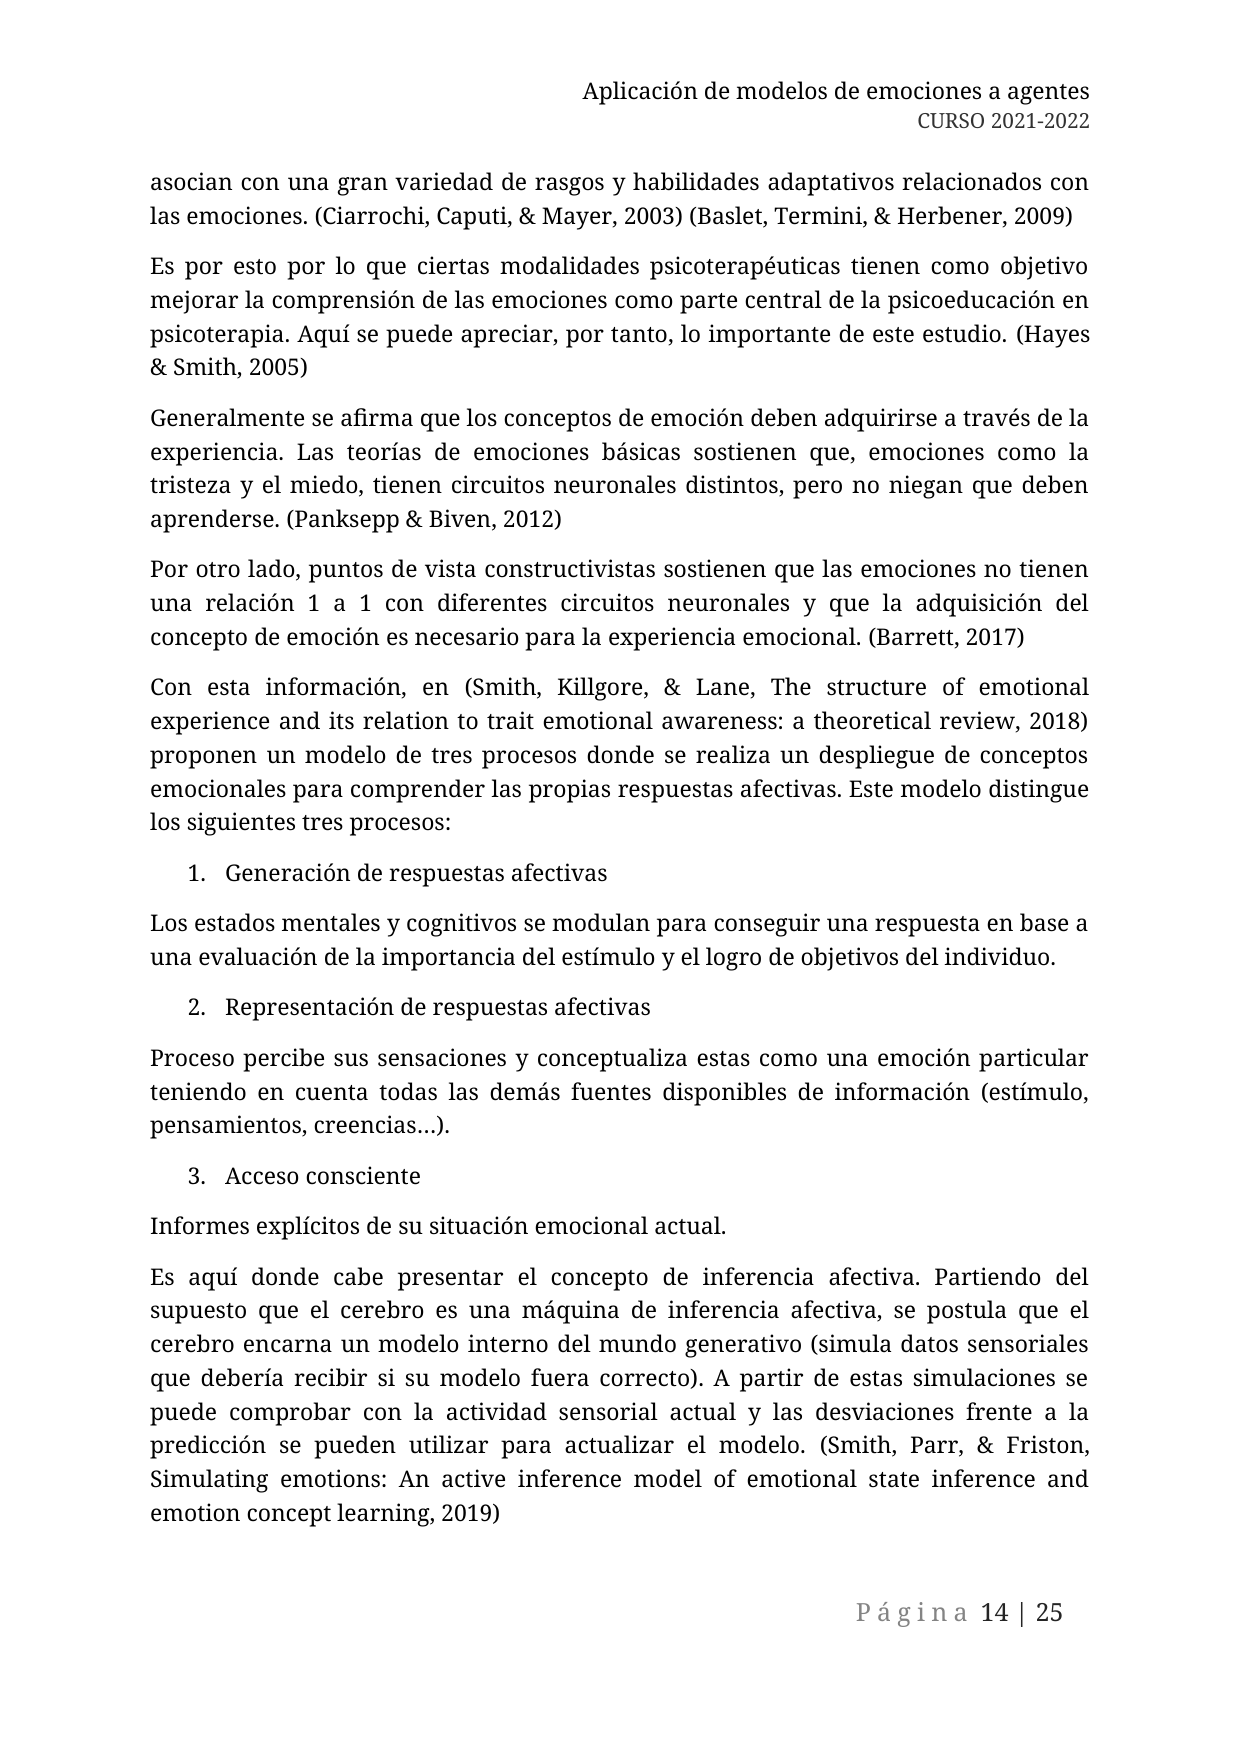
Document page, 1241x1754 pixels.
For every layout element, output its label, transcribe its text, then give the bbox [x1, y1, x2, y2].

text Es aquí donde cabe presentar el concepto de inferencia afectiva. Partiendo del supuesto que el cerebro es una máquina de inferencia afectiva, se postula que el cerebro encarna un modelo interno del mundo generativo (simula datos sensoriales que debería recibir si su modelo fuera correcto). A partir de estas simulaciones se puede comprobar con la actividad sensorial actual y las desviaciones frente a la predicción se pueden utilizar para actualizar el modelo. [150, 1261, 1090, 1528]
list Generación de respuestas afectivas [187, 857, 1090, 888]
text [150, 166, 1090, 231]
text Con esta información, en proponen un modelo de tres procesos donde se realiza un despliegue de conceptos emocionales para comprender las propias respuestas afectivas. Este modelo distingue los siguientes tres procesos: [150, 671, 1090, 838]
text Proceso percibe sus sensaciones y conceptualiza estas como una emoción particular teniendo en cuenta todas las demás fuentes disponibles de información (estímulo, pensamientos, creencias…). [150, 1042, 1090, 1141]
text Los estados mentales y cognitivos se modulan para conseguir una respuesta en base a una evaluación de la importancia del estímulo y el logro de objetivos del individuo. [150, 907, 1090, 972]
list Acceso consciente [187, 1160, 1090, 1191]
list Representación de respuestas afectivas [187, 991, 1090, 1023]
text Generalmente se afirma que los conceptos de emoción deben adquirirse a través de la experiencia. Las teorías de emociones básicas sostienen que, emociones como la tristeza y el miedo, tienen circuitos neuronales distintos, pero no niegan que deben aprenderse. [150, 402, 1090, 534]
text Es por esto por lo que ciertas modalidades psicoterapéuticas tienen como objetivo mejorar la comprensión de las emociones como parte central de la psicoeducación en psicoterapia. Aquí se puede apreciar, por tanto, lo importante de este estudio. [150, 250, 1090, 383]
text Informes explícitos de su situación emocional actual. [150, 1210, 1090, 1241]
text Por otro lado, puntos de vista constructivistas sostienen que las emociones no tienen una relación 1 a 1 con diferentes circuitos neuronales y que la adquisición del concepto de emoción es necesario para la experiencia emocional. [150, 553, 1090, 652]
